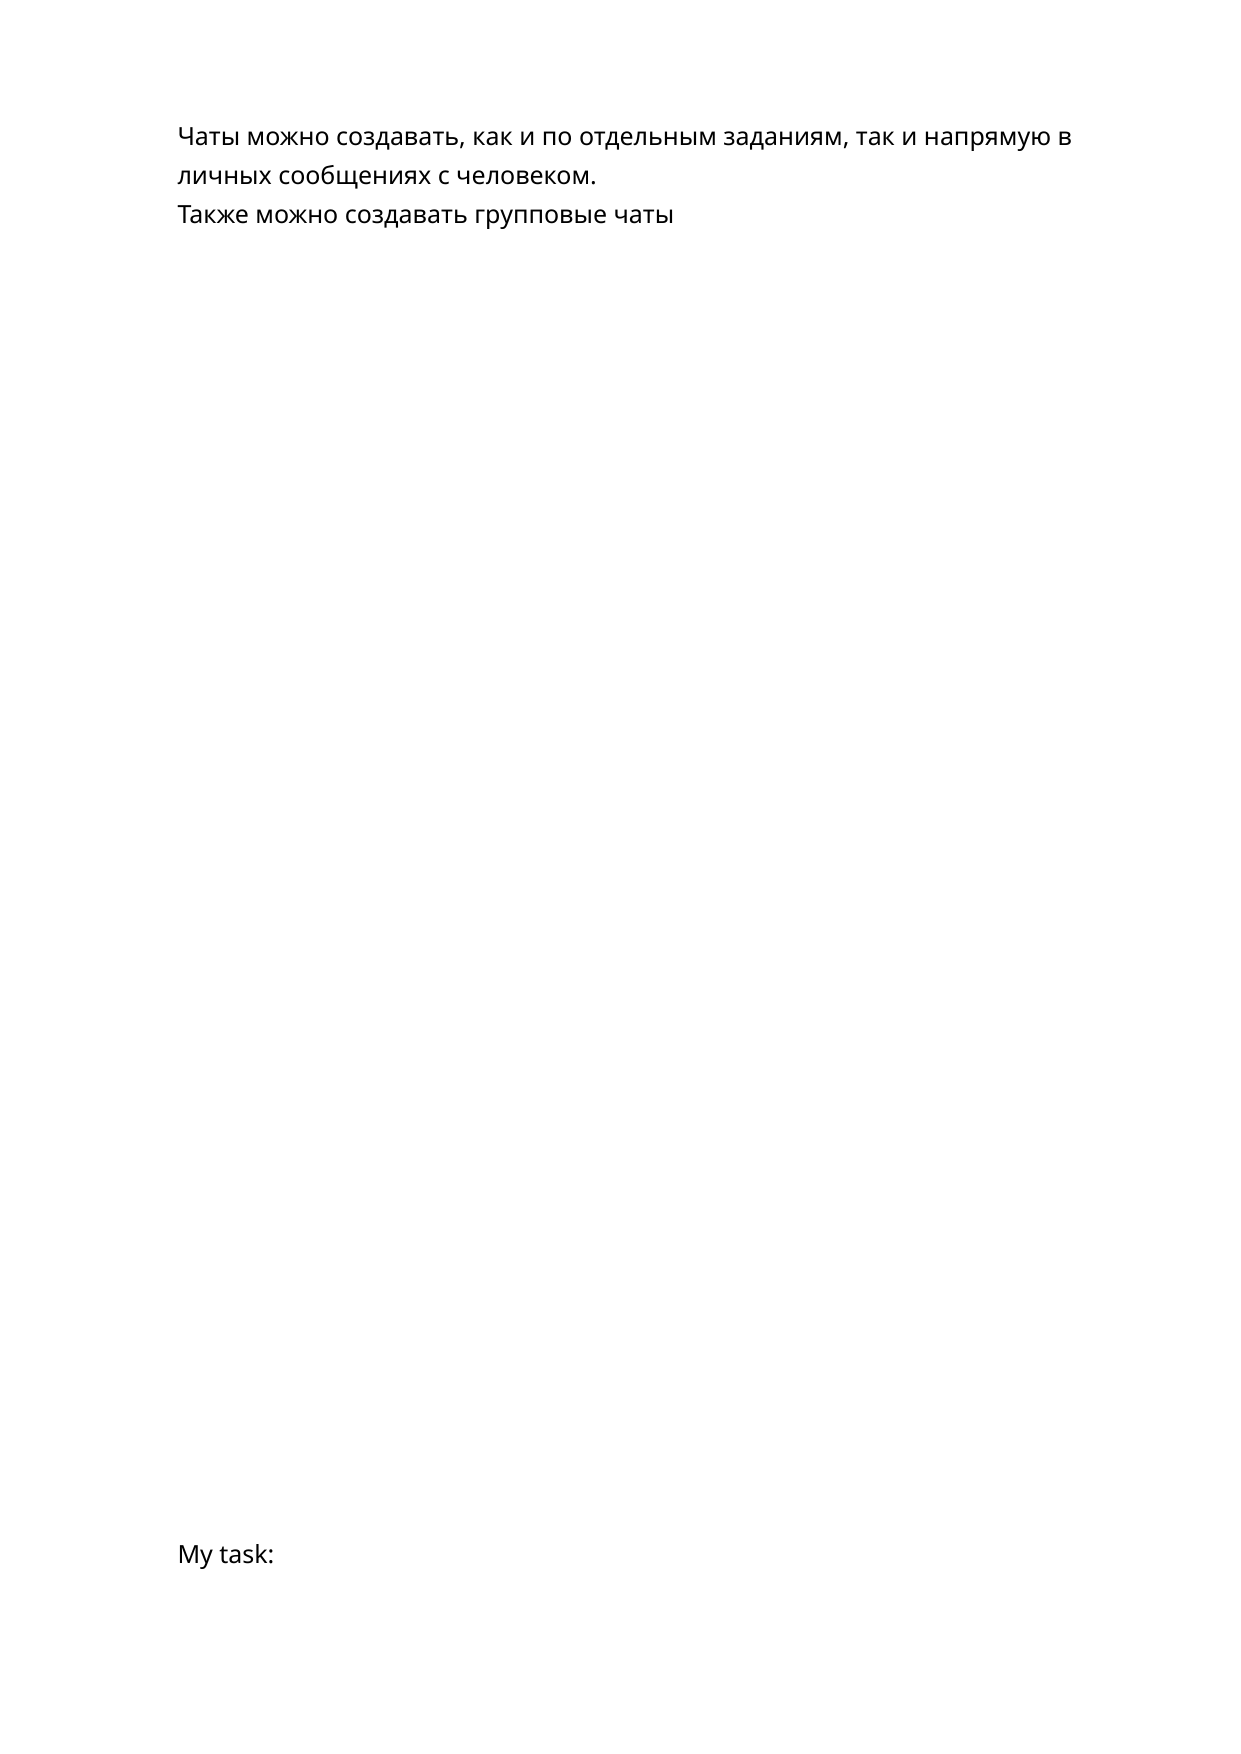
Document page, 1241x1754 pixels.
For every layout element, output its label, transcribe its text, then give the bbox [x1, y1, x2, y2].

text My task: [177, 1536, 1152, 1571]
text Чаты можно создавать, как и по отдельным заданиям, так и напрямую в личных сообщениях с человеком. Также можно создавать групповые чаты [177, 118, 1152, 231]
